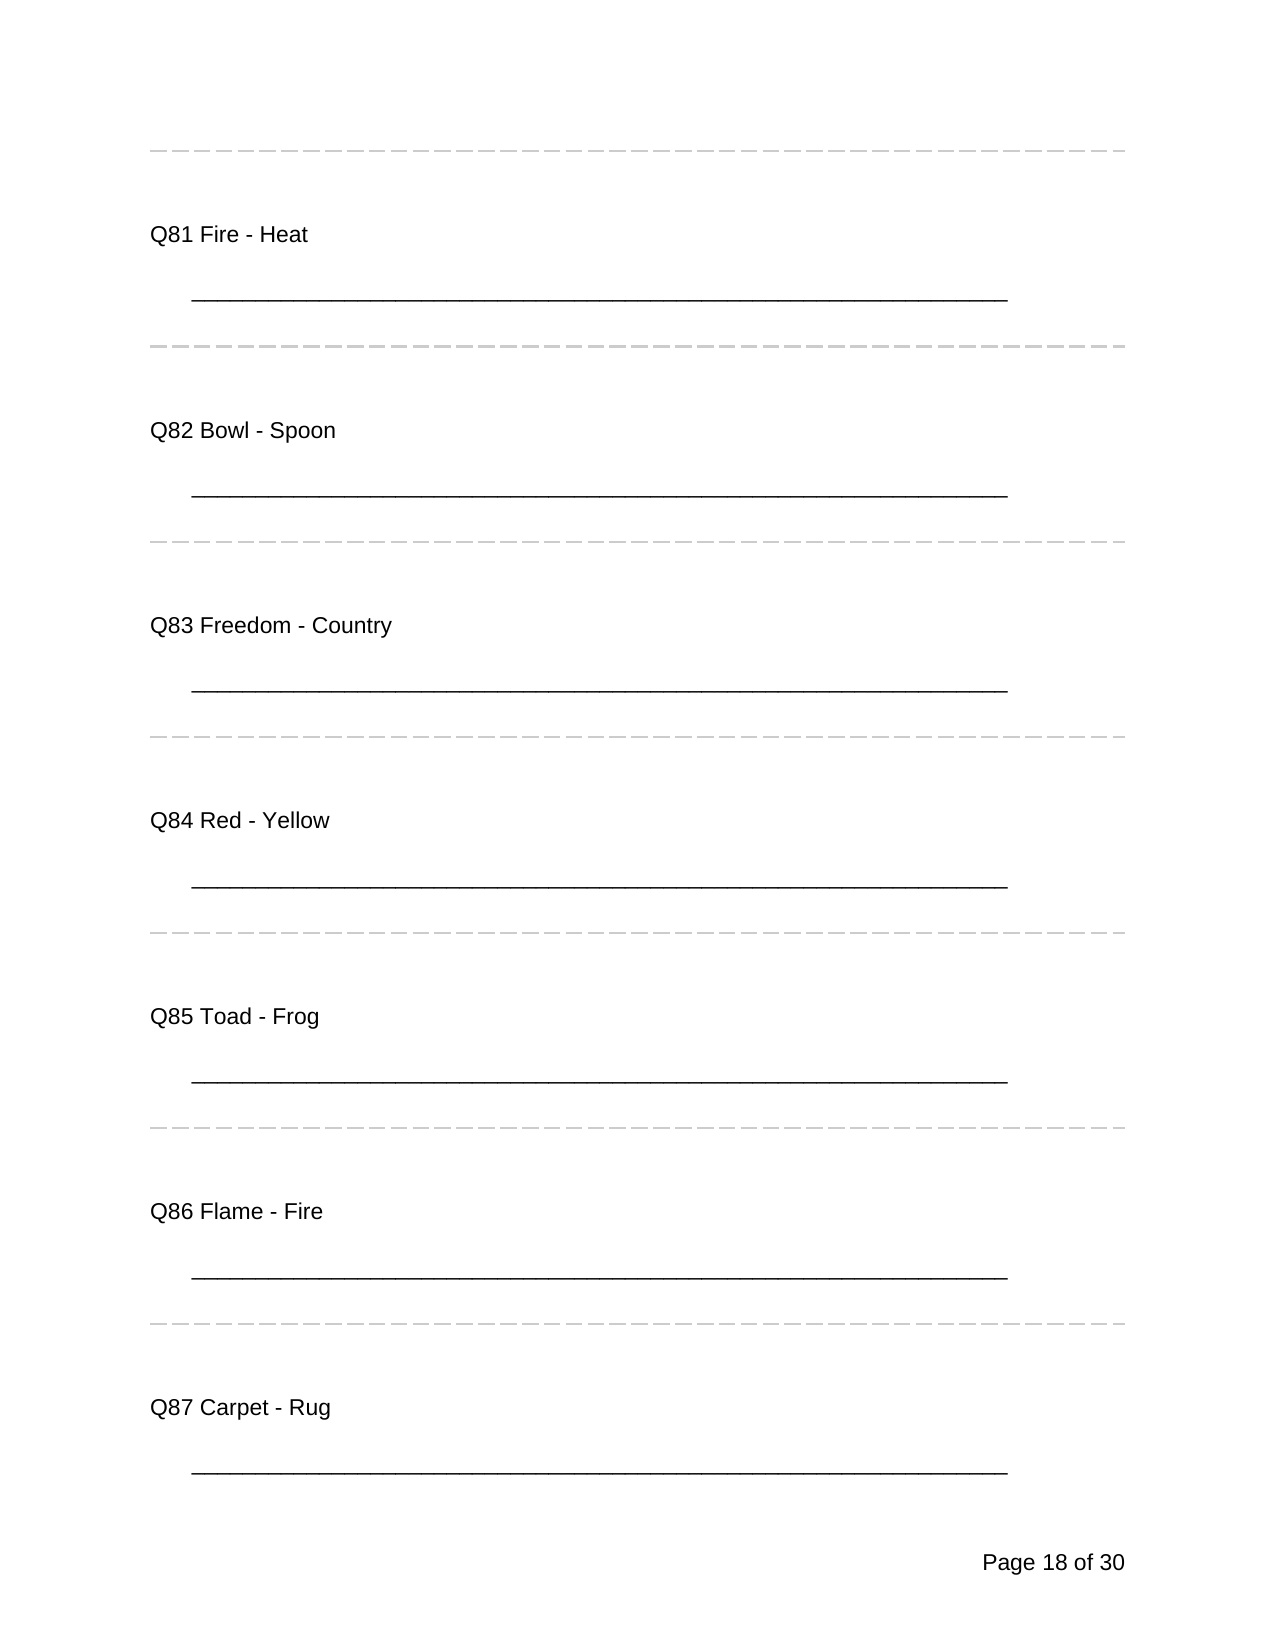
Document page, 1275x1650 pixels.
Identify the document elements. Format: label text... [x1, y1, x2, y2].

text Q87 Carpet - Rug [150, 1394, 1125, 1420]
text ________________________________________________________________ [150, 1058, 1125, 1084]
text Q85 Toad - Frog [150, 1003, 1125, 1029]
text ________________________________________________________________ [150, 667, 1125, 693]
text ________________________________________________________________ [150, 863, 1125, 889]
text Q82 Bowl - Spoon [150, 417, 1125, 443]
text Q83 Freedom - Country [150, 612, 1125, 638]
text Q81 Fire - Heat [150, 221, 1125, 247]
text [150, 472, 1125, 498]
text Q86 Flame - Fire [150, 1198, 1125, 1224]
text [150, 276, 1125, 303]
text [150, 1449, 1125, 1475]
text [150, 1253, 1125, 1280]
text Q84 Red - Yellow [150, 807, 1125, 834]
